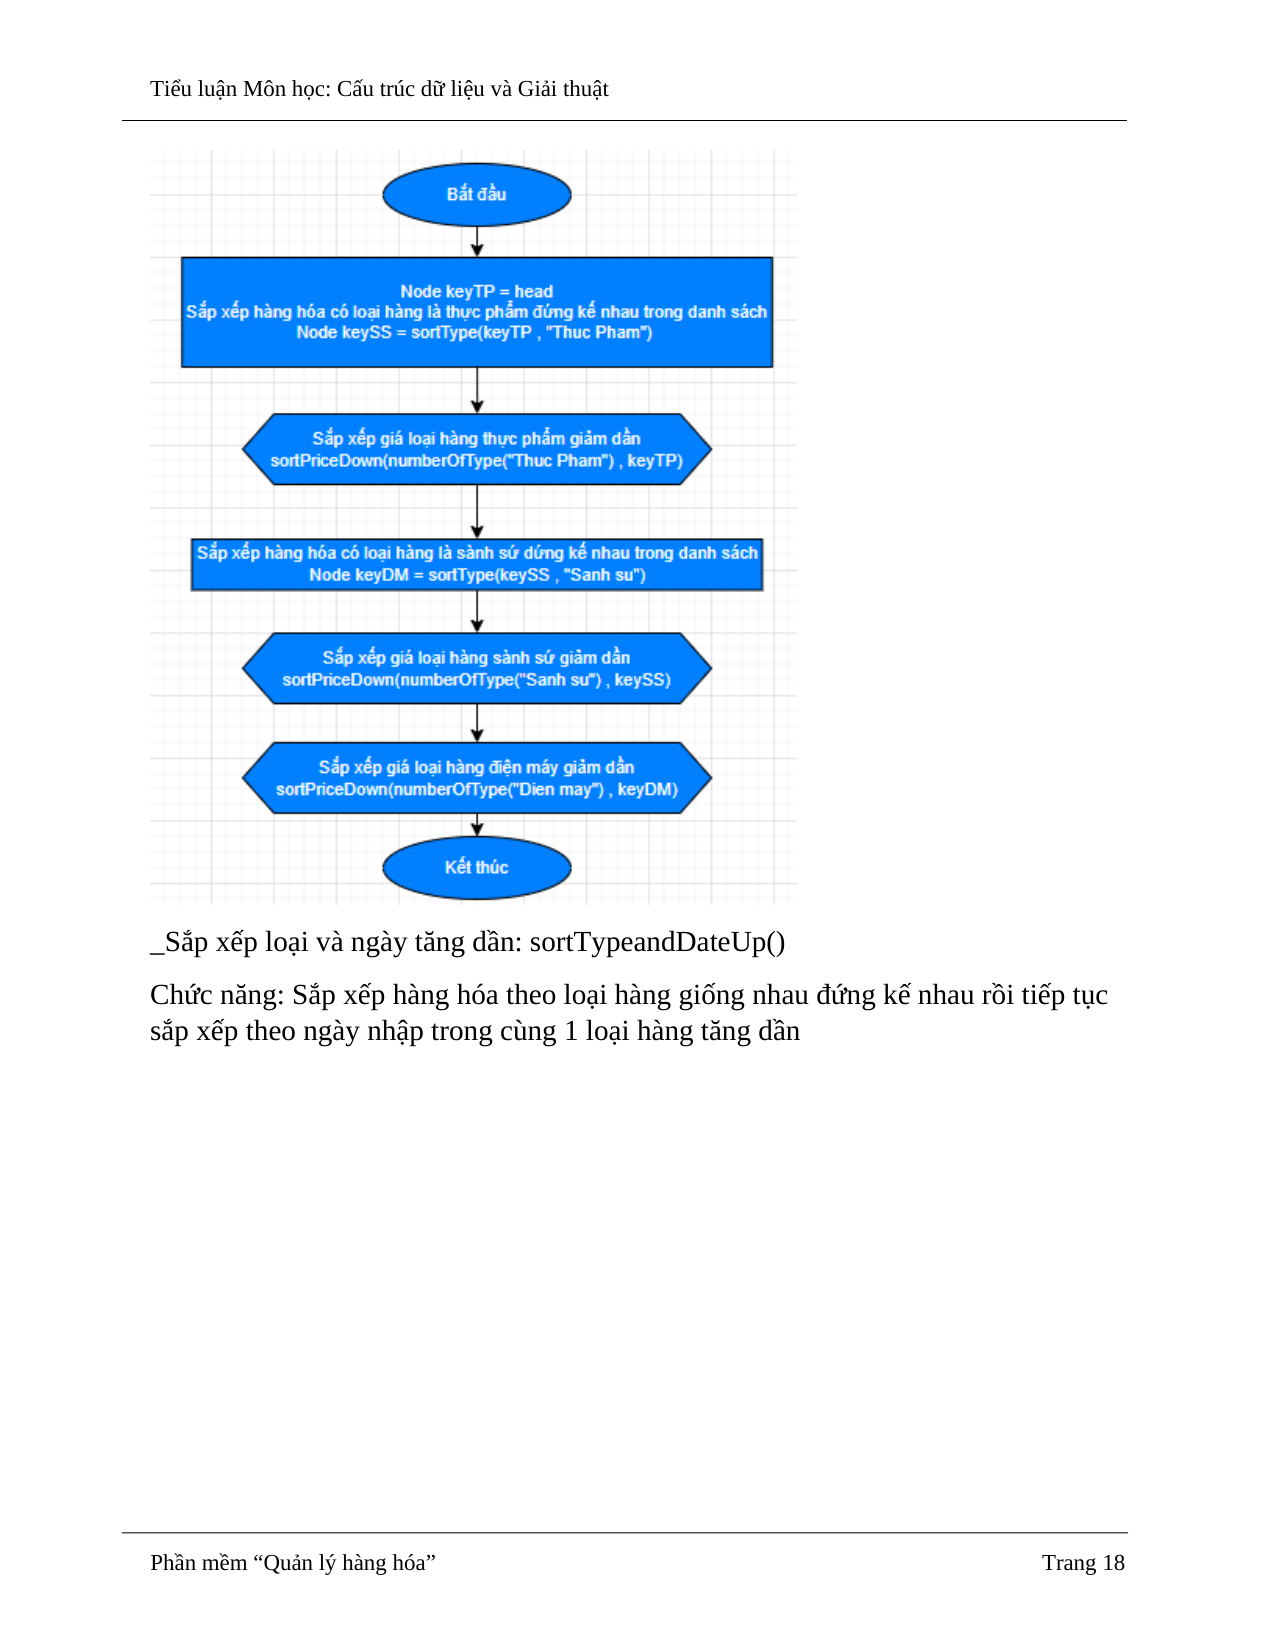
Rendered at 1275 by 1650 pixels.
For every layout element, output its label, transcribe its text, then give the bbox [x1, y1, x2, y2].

picture [150, 150, 797, 905]
text Chức năng: Sắp xếp hàng hóa theo loại hàng giống nhau đứng kế nhau rồi tiếp tục sắp xếp theo ngày nhập trong cùng 1 loại hàng tăng dần [150, 977, 1125, 1047]
text _Sắp xếp loại và ngày tăng dần: sortTypeandDateUp() [150, 924, 1125, 958]
